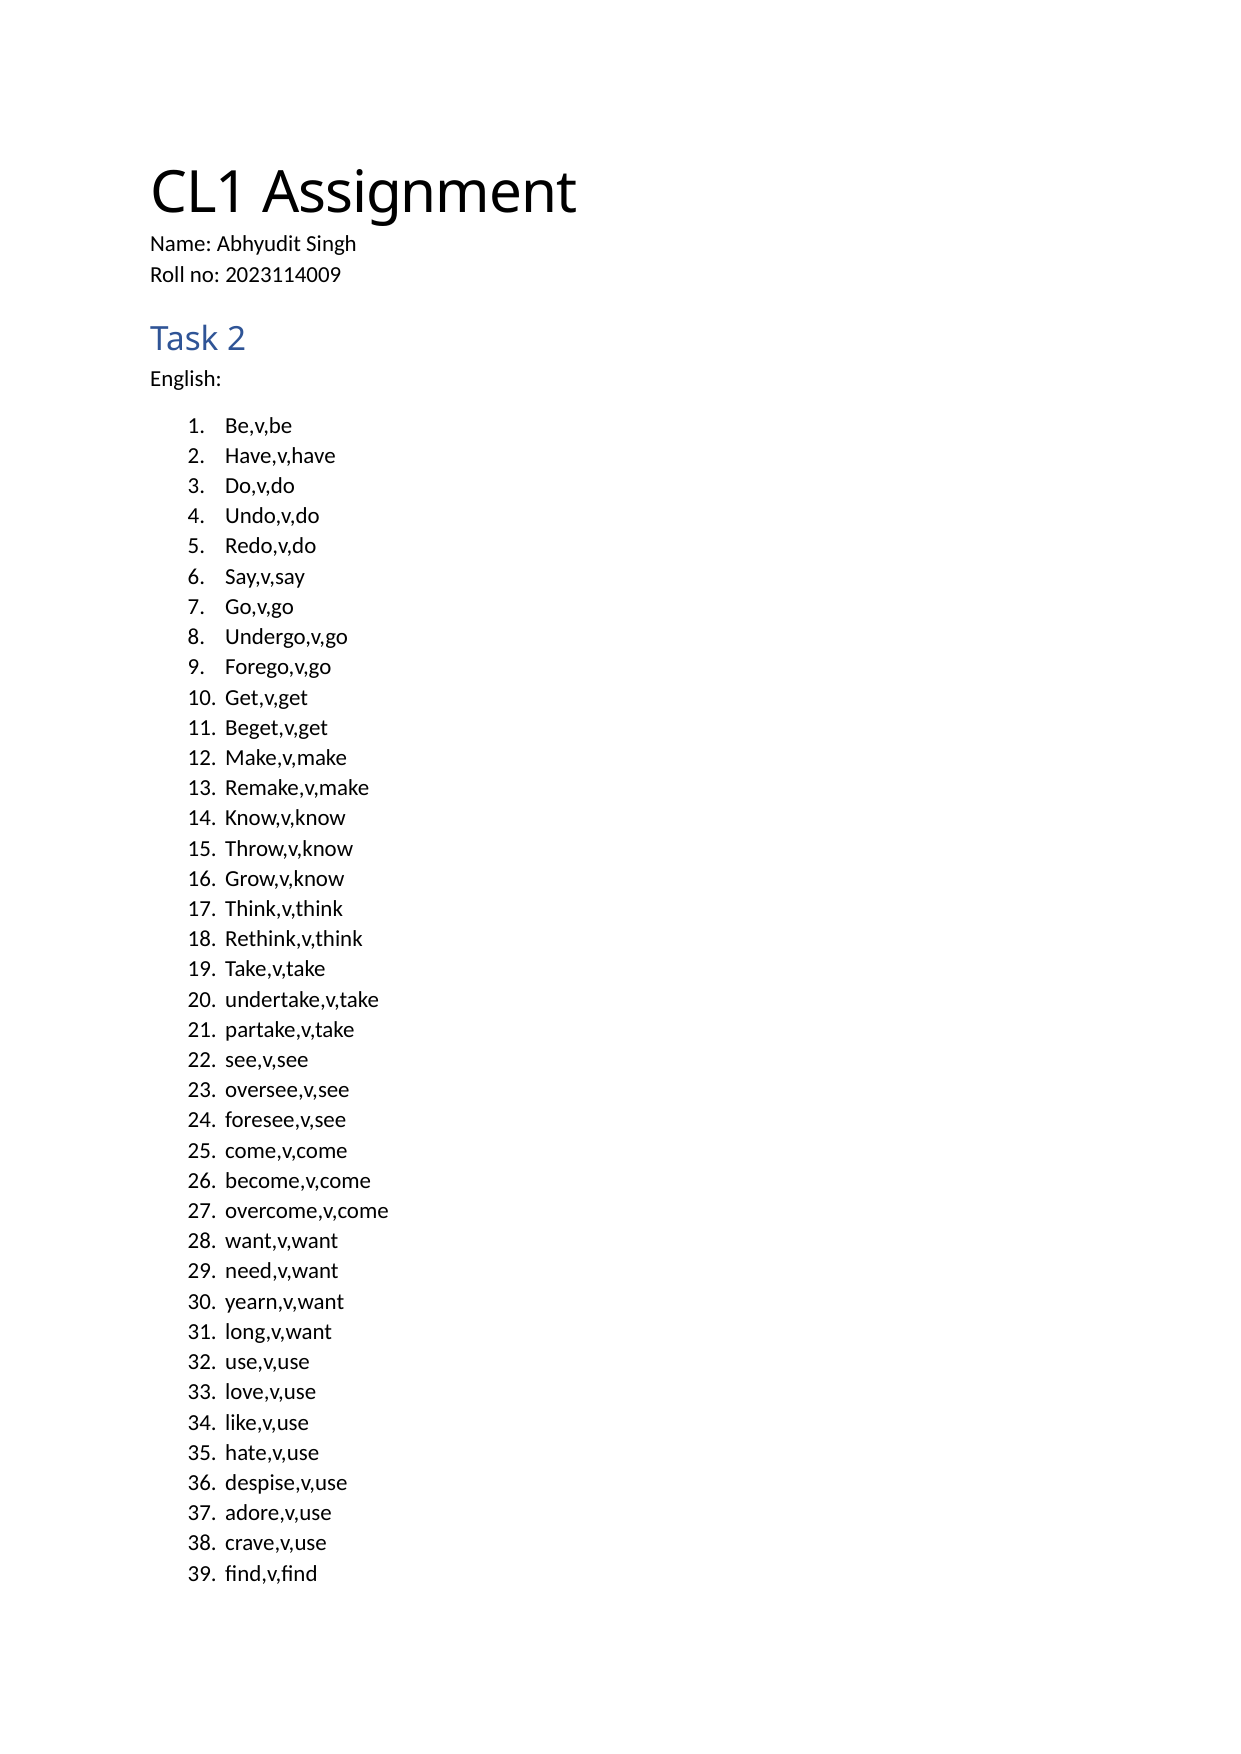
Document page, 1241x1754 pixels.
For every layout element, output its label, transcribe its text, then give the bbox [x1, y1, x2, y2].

list want,v,want [187, 1226, 1090, 1254]
list Think,v,think [187, 894, 1090, 922]
list come,v,come [187, 1136, 1090, 1164]
list Make,v,make [187, 743, 1090, 771]
list Get,v,get [187, 683, 1090, 711]
list long,v,want [187, 1317, 1090, 1345]
list like,v,use [187, 1408, 1090, 1436]
list Go,v,go [187, 592, 1090, 620]
list Have,v,have [187, 441, 1090, 469]
list Know,v,know [187, 803, 1090, 831]
list Remake,v,make [187, 773, 1090, 801]
list crave,v,use [187, 1528, 1090, 1556]
list use,v,use [187, 1347, 1090, 1375]
list overcome,v,come [187, 1196, 1090, 1224]
list Undergo,v,go [187, 622, 1090, 650]
list become,v,come [187, 1166, 1090, 1194]
list adore,v,use [187, 1498, 1090, 1526]
list need,v,want [187, 1257, 1090, 1284]
list Undo,v,do [187, 501, 1090, 529]
title CL1 Assignment [150, 150, 1090, 229]
list oversee,v,see [187, 1075, 1090, 1103]
list see,v,see [187, 1045, 1090, 1073]
text Name: Abhyudit Singh Roll no: 2023114009 [150, 229, 1090, 288]
subtitle Task 2 [150, 315, 1090, 360]
list Throw,v,know [187, 834, 1090, 862]
text English: [150, 364, 1090, 392]
list undertake,v,take [187, 985, 1090, 1013]
list partake,v,take [187, 1015, 1090, 1043]
list Be,v,be [187, 411, 1090, 439]
list Rethink,v,think [187, 924, 1090, 952]
list Do,v,do [187, 471, 1090, 499]
list Say,v,say [187, 562, 1090, 590]
list Take,v,take [187, 954, 1090, 982]
list Beget,v,get [187, 713, 1090, 741]
list foresee,v,see [187, 1106, 1090, 1133]
list love,v,use [187, 1377, 1090, 1405]
list Forego,v,go [187, 652, 1090, 680]
list hate,v,use [187, 1438, 1090, 1466]
list yearn,v,want [187, 1287, 1090, 1315]
list Redo,v,do [187, 532, 1090, 559]
list despise,v,use [187, 1468, 1090, 1496]
list Grow,v,know [187, 864, 1090, 892]
list find,v,find [187, 1559, 1090, 1587]
